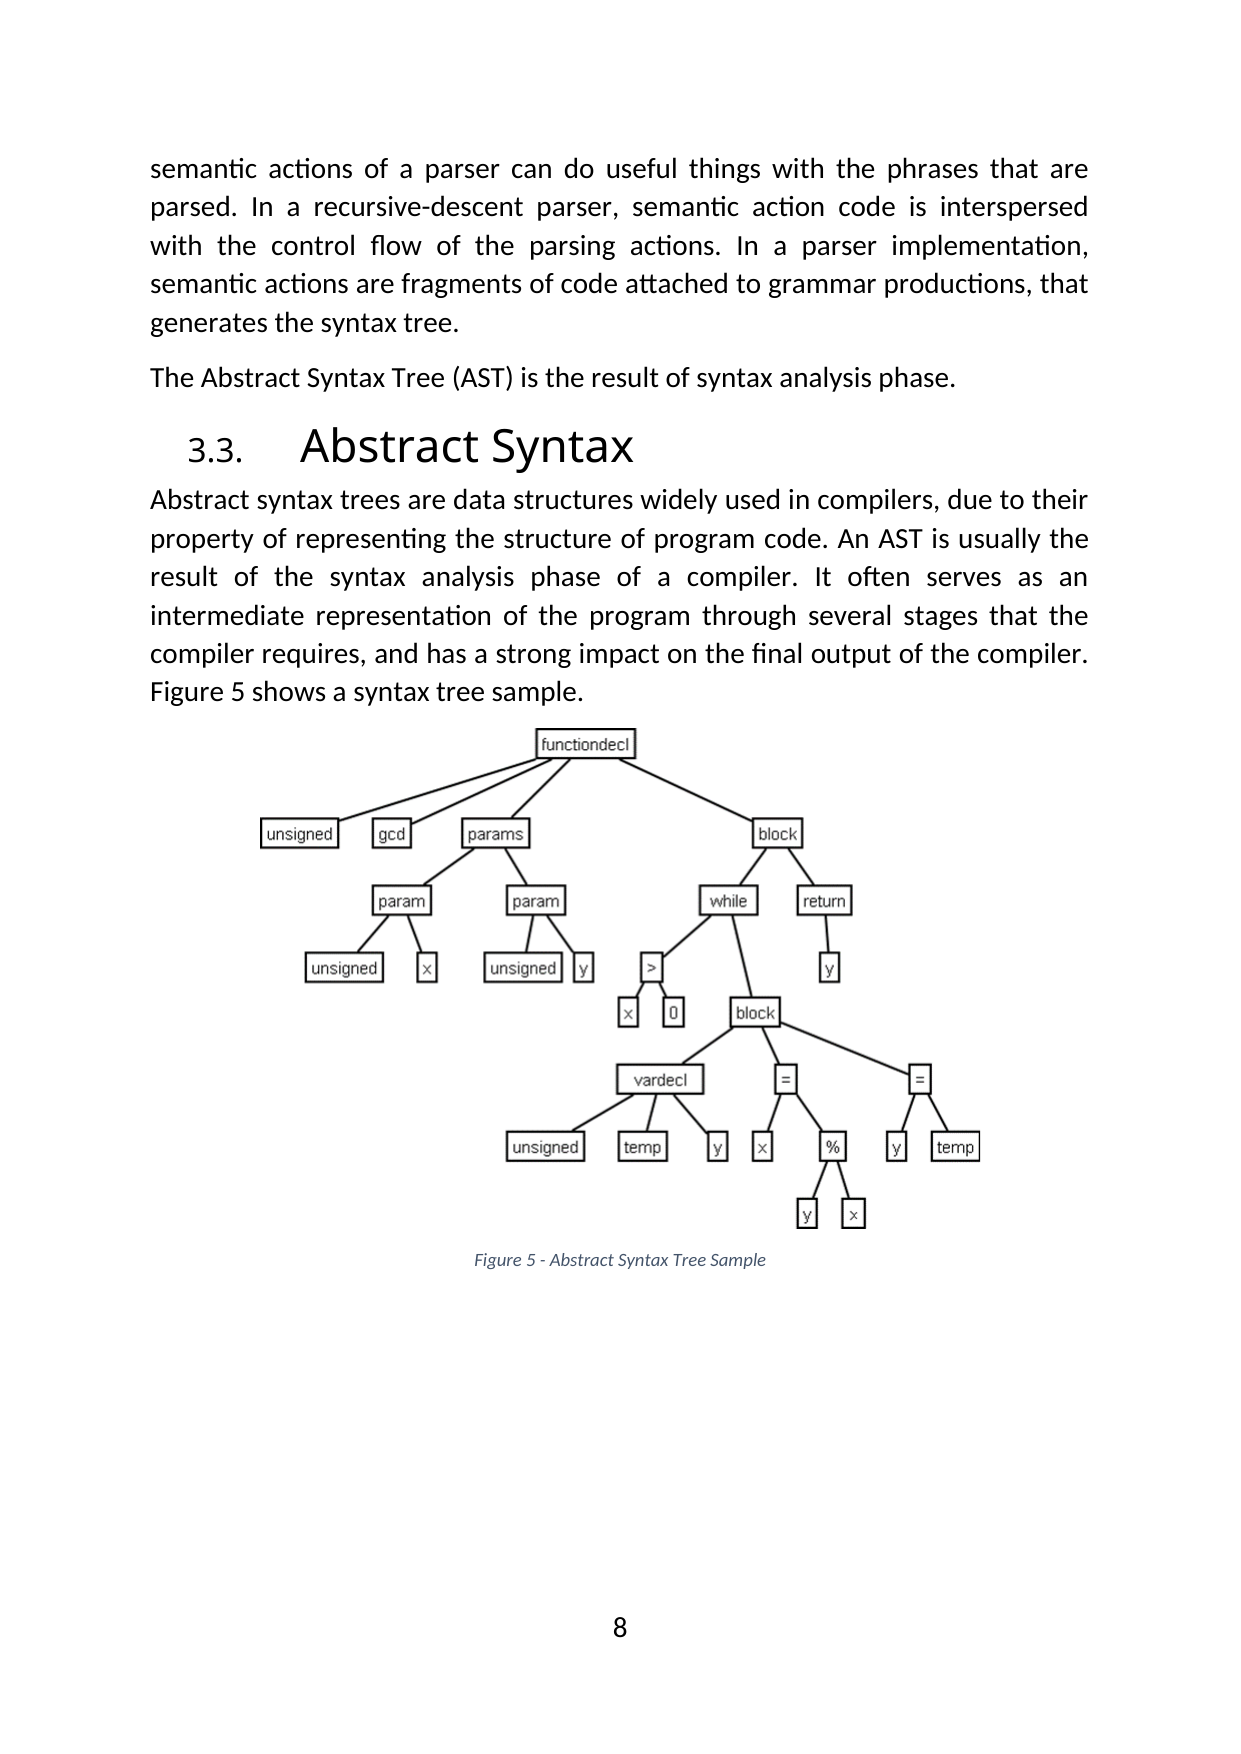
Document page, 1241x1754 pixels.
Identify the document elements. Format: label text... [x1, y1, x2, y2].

text Figure 5 - Abstract Syntax Tree Sample [150, 1248, 1090, 1271]
text Abstract syntax trees are data structures widely used in compilers, due to their property of representing the structure of program code. An AST is usually the result of the syntax analysis phase of a compiler. It often serves as an intermediate representation of the program through several stages that the compiler requires, and has a strong impact on the final output of the compiler. Figure 5 shows a syntax tree sample. [150, 481, 1090, 709]
picture [260, 728, 981, 1229]
text The Abstract Syntax Tree (AST) is the result of syntax analysis phase. [150, 359, 1090, 394]
subtitle Abstract Syntax [187, 414, 1090, 476]
